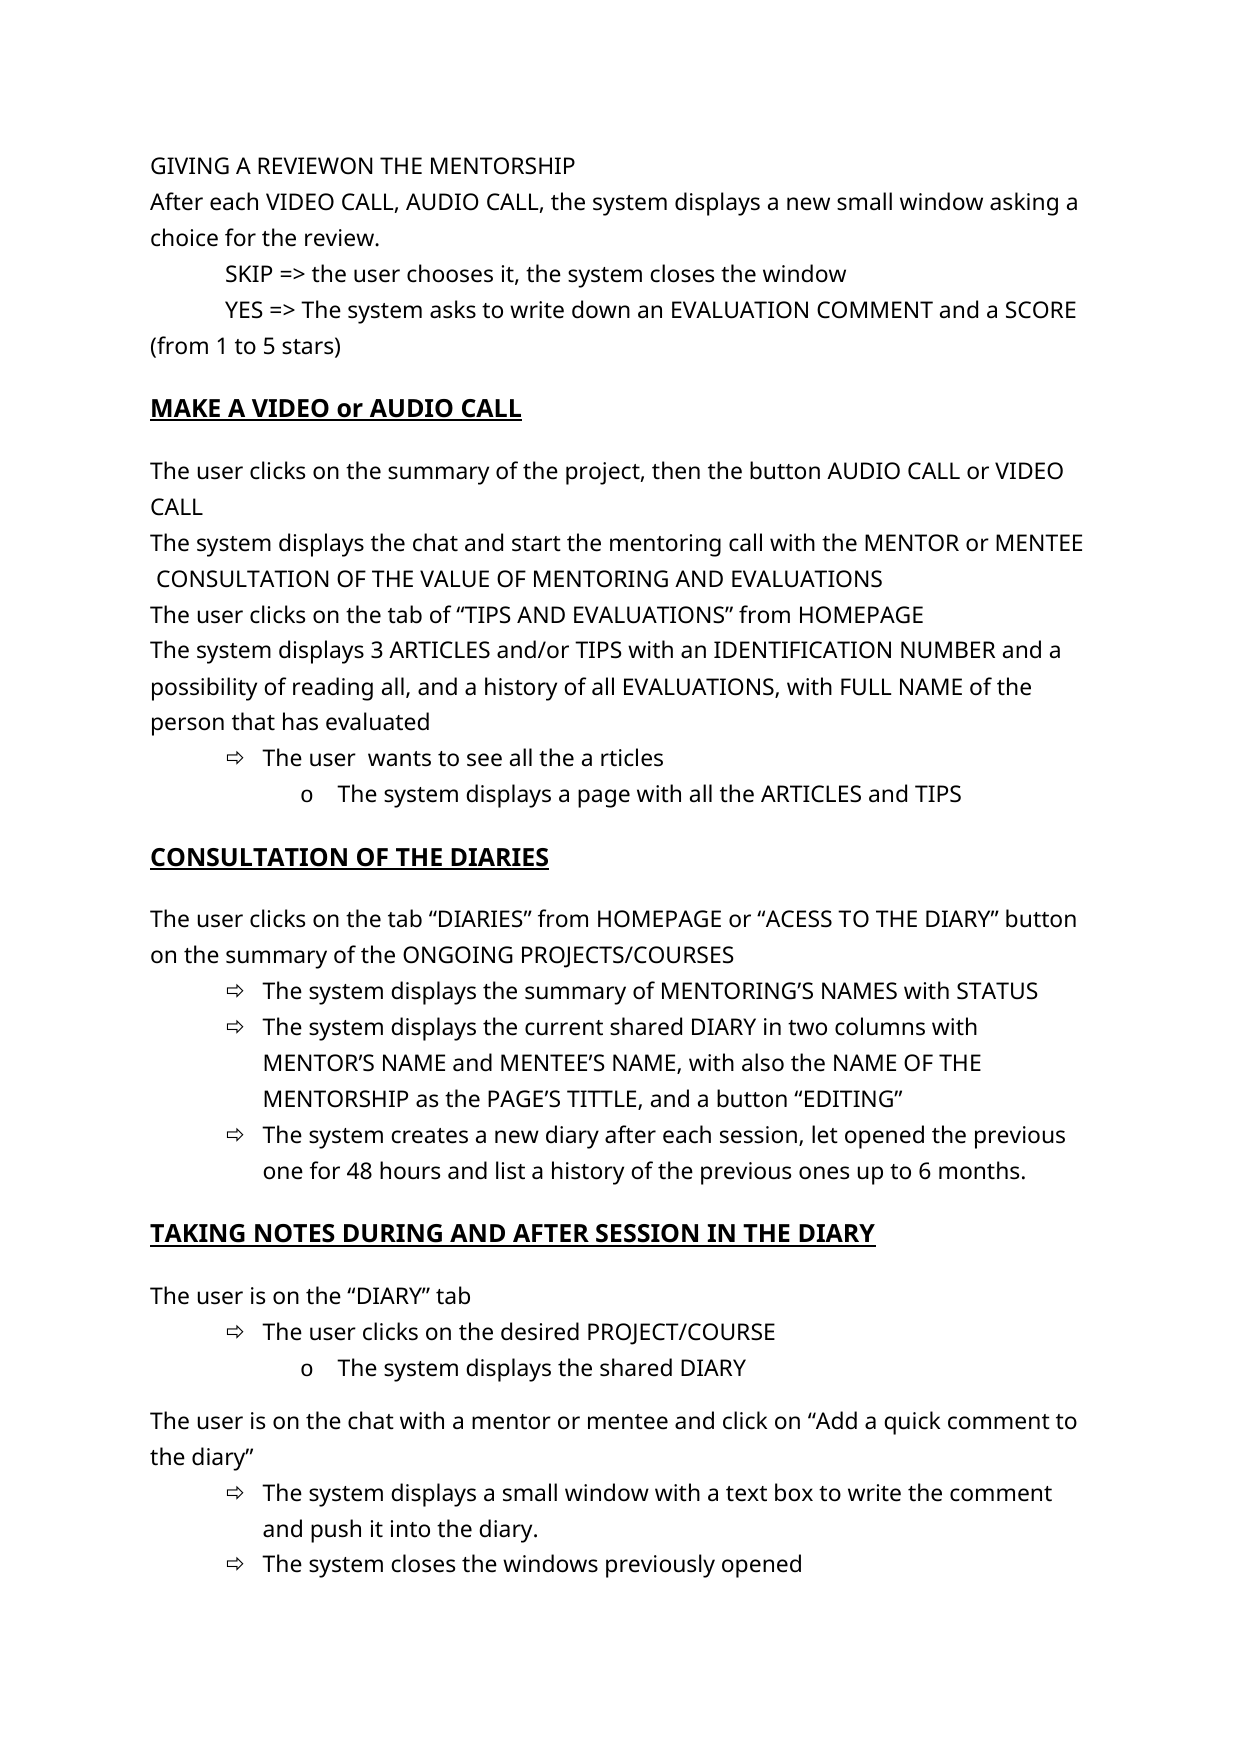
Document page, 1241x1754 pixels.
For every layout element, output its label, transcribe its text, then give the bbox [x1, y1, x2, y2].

text The user is on the chat with a mentor or mentee and click on “Add a quick comment to the diary” [150, 1405, 1090, 1472]
text After each VIDEO CALL, AUDIO CALL, the system displays a new small window asking a choice for the review. [150, 186, 1090, 253]
text The user clicks on the tab “DIARIES” from HOMEPAGE or “ACESS TO THE DIARY” button on the summary of the ONGOING PROJECTS/COURSES [150, 903, 1090, 971]
list The system displays the current shared DIARY in two columns with MENTOR’S NAME and MENTEE’S NAME, with also the NAME OF THE MENTORSHIP as the PAGE’S TITTLE, and a button “EDITING” [225, 1011, 1090, 1114]
list The user wants to see all the a rticles [225, 742, 1090, 773]
list The system displays the shared DIARY [300, 1352, 1090, 1383]
text The user clicks on the tab of “TIPS AND EVALUATIONS” from HOMEPAGE The system displays 3 ARTICLES and/or TIPS with an IDENTIFICATION NUMBER and a possibility of reading all, and a history of all EVALUATIONS, with FULL NAME of the person that has evaluated [150, 598, 1090, 738]
text The user clicks on the summary of the project, then the button AUDIO CALL or VIDEO CALL The system displays the chat and start the mentoring call with the MENTOR or MENTEE [150, 455, 1090, 558]
text SKIP => the user chooses it, the system closes the window YES => The system asks to write down an EVALUATION COMMENT and a SCORE (from 1 to 5 stars) [150, 258, 1090, 361]
list The user clicks on the desired PROJECT/COURSE [225, 1316, 1090, 1347]
text GIVING A REVIEWON THE MENTORSHIP [150, 150, 1090, 181]
list The system displays a page with all the ARTICLES and TIPS [300, 778, 1090, 809]
text The user is on the “DIARY” tab [150, 1280, 1090, 1311]
text CONSULTATION OF THE DIARIES [150, 839, 1090, 873]
text TAKING NOTES DURING AND AFTER SESSION IN THE DIARY [150, 1216, 1090, 1250]
list The system displays a small window with a text box to write the comment and push it into the diary. [225, 1477, 1090, 1544]
list The system closes the windows previously opened [225, 1548, 1090, 1580]
text CONSULTATION OF THE VALUE OF MENTORING AND EVALUATIONS [150, 563, 1090, 594]
list The system displays the summary of MENTORING’S NAMES with STATUS [225, 975, 1090, 1007]
list The system creates a new diary after each session, let opened the previous one for 48 hours and list a history of the previous ones up to 6 months. [225, 1119, 1090, 1186]
text MAKE A VIDEO or AUDIO CALL [150, 391, 1090, 425]
